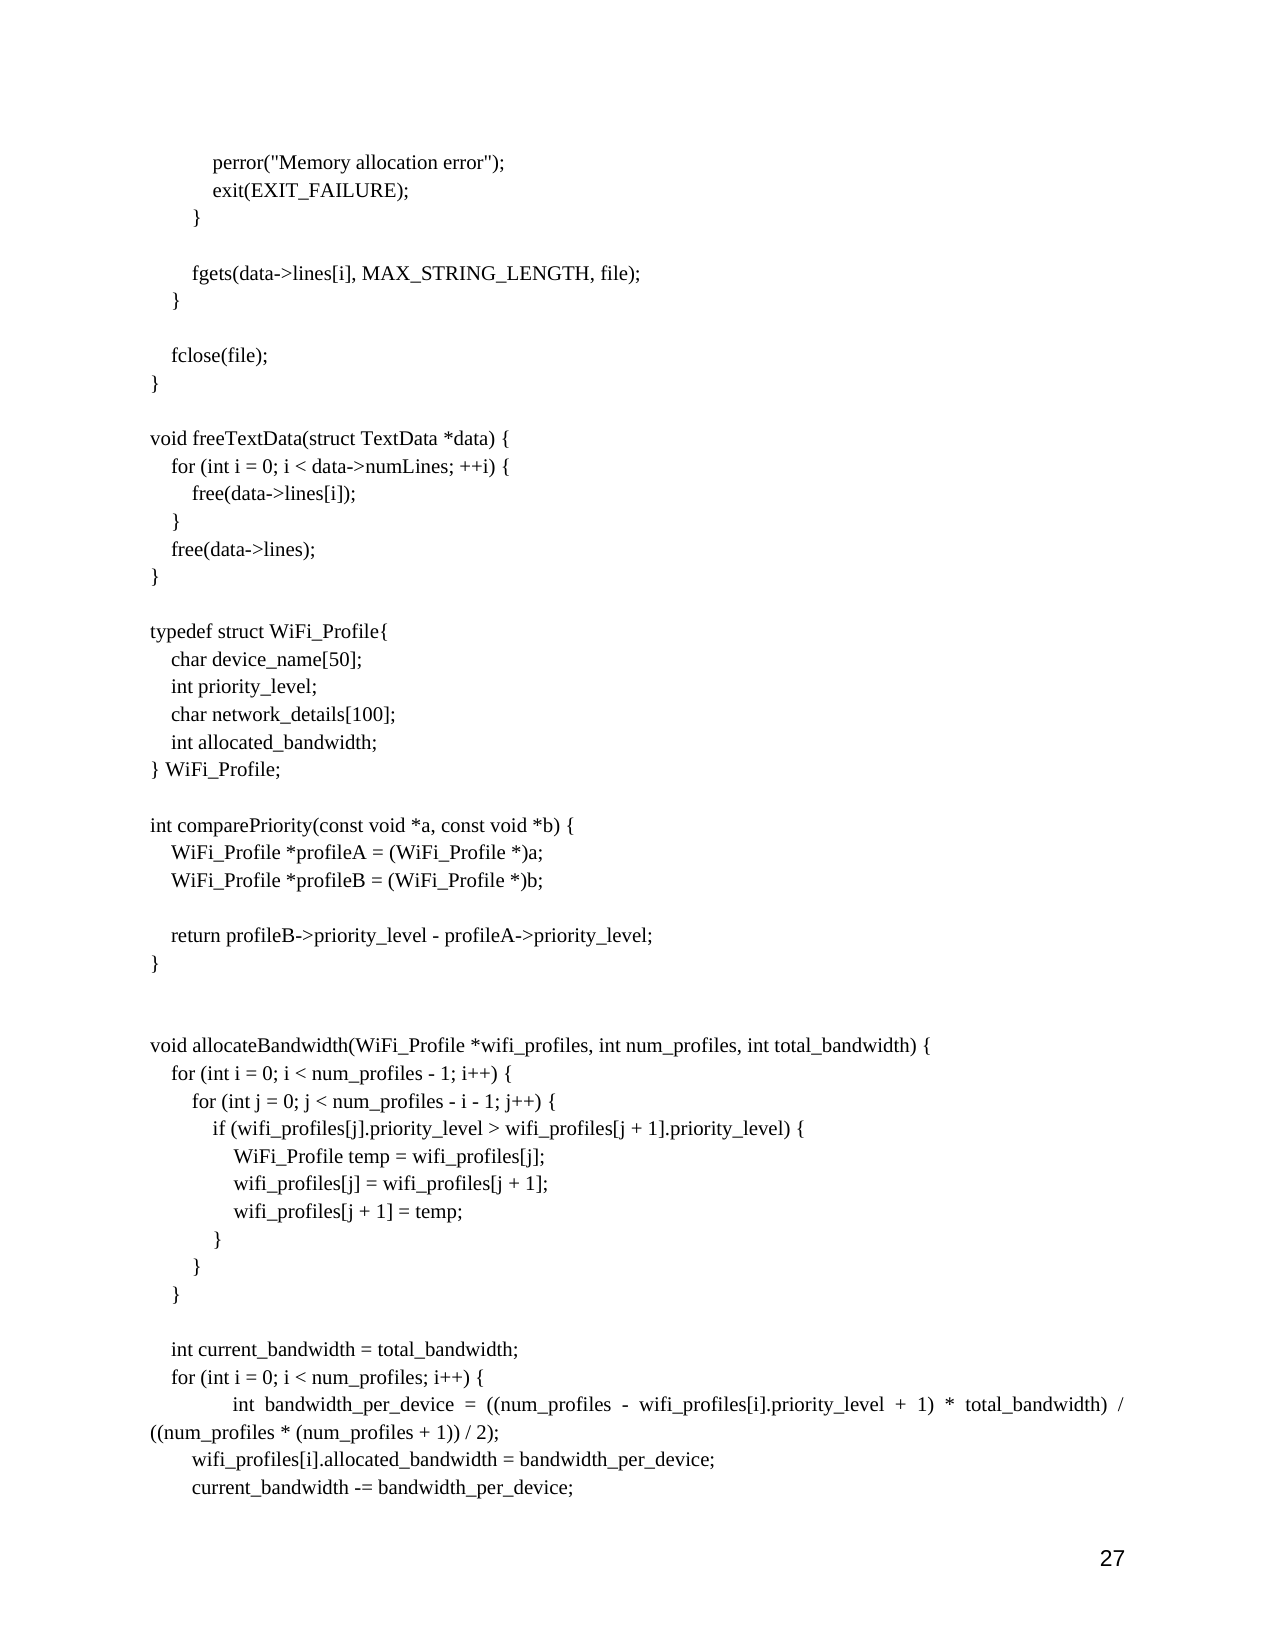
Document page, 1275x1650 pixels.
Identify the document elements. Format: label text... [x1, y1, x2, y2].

text int allocated_bandwidth; [150, 730, 1125, 754]
text } [150, 288, 1125, 312]
text perror("Memory allocation error"); [150, 150, 1125, 174]
text void allocateBandwidth(WiFi_Profile *wifi_profiles, int num_profiles, int total_bandwidth) { [150, 1033, 1125, 1057]
text for (int i = 0; i < num_profiles - 1; i++) { [150, 1061, 1125, 1085]
text if (wifi_profiles[j].priority_level > wifi_profiles[j + 1].priority_level) { [150, 1116, 1125, 1140]
text char network_details[100]; [150, 702, 1125, 726]
text free(data->lines[i]); [150, 481, 1125, 505]
text exit(EXIT_FAILURE); [150, 178, 1125, 202]
text int bandwidth_per_device = ((num_profiles - wifi_profiles[i].priority_level + 1) * total_bandwidth) / ((num_profiles * (num_profiles + 1)) / 2); [150, 1392, 1125, 1444]
text } [150, 371, 1125, 395]
text wifi_profiles[i].allocated_bandwidth = bandwidth_per_device; [150, 1447, 1125, 1471]
text wifi_profiles[j] = wifi_profiles[j + 1]; [150, 1171, 1125, 1195]
text for (int i = 0; i < data->numLines; ++i) { [150, 454, 1125, 478]
text WiFi_Profile *profileA = (WiFi_Profile *)a; [150, 840, 1125, 864]
text return profileB->priority_level - profileA->priority_level; [150, 923, 1125, 947]
text fclose(file); [150, 343, 1125, 367]
text int current_bandwidth = total_bandwidth; [150, 1337, 1125, 1361]
text char device_name[50]; [150, 647, 1125, 671]
text } [150, 509, 1125, 533]
text current_bandwidth -= bandwidth_per_device; [150, 1475, 1125, 1499]
text int priority_level; [150, 674, 1125, 698]
text } WiFi_Profile; [150, 757, 1125, 781]
text } [150, 1227, 1125, 1251]
text void freeTextData(struct TextData *data) { [150, 426, 1125, 450]
text } [150, 564, 1125, 588]
text fgets(data->lines[i], MAX_STRING_LENGTH, file); [150, 260, 1125, 284]
text wifi_profiles[j + 1] = temp; [150, 1199, 1125, 1223]
text free(data->lines); [150, 536, 1125, 561]
text } [150, 951, 1125, 974]
text } [150, 1254, 1125, 1278]
text } [150, 205, 1125, 229]
text for (int j = 0; j < num_profiles - i - 1; j++) { [150, 1088, 1125, 1113]
text WiFi_Profile *profileB = (WiFi_Profile *)b; [150, 868, 1125, 892]
text } [150, 1282, 1125, 1306]
text int comparePriority(const void *a, const void *b) { [150, 812, 1125, 837]
text for (int i = 0; i < num_profiles; i++) { [150, 1364, 1125, 1389]
text typedef struct WiFi_Profile{ [150, 619, 1125, 643]
text WiFi_Profile temp = wifi_profiles[j]; [150, 1144, 1125, 1168]
